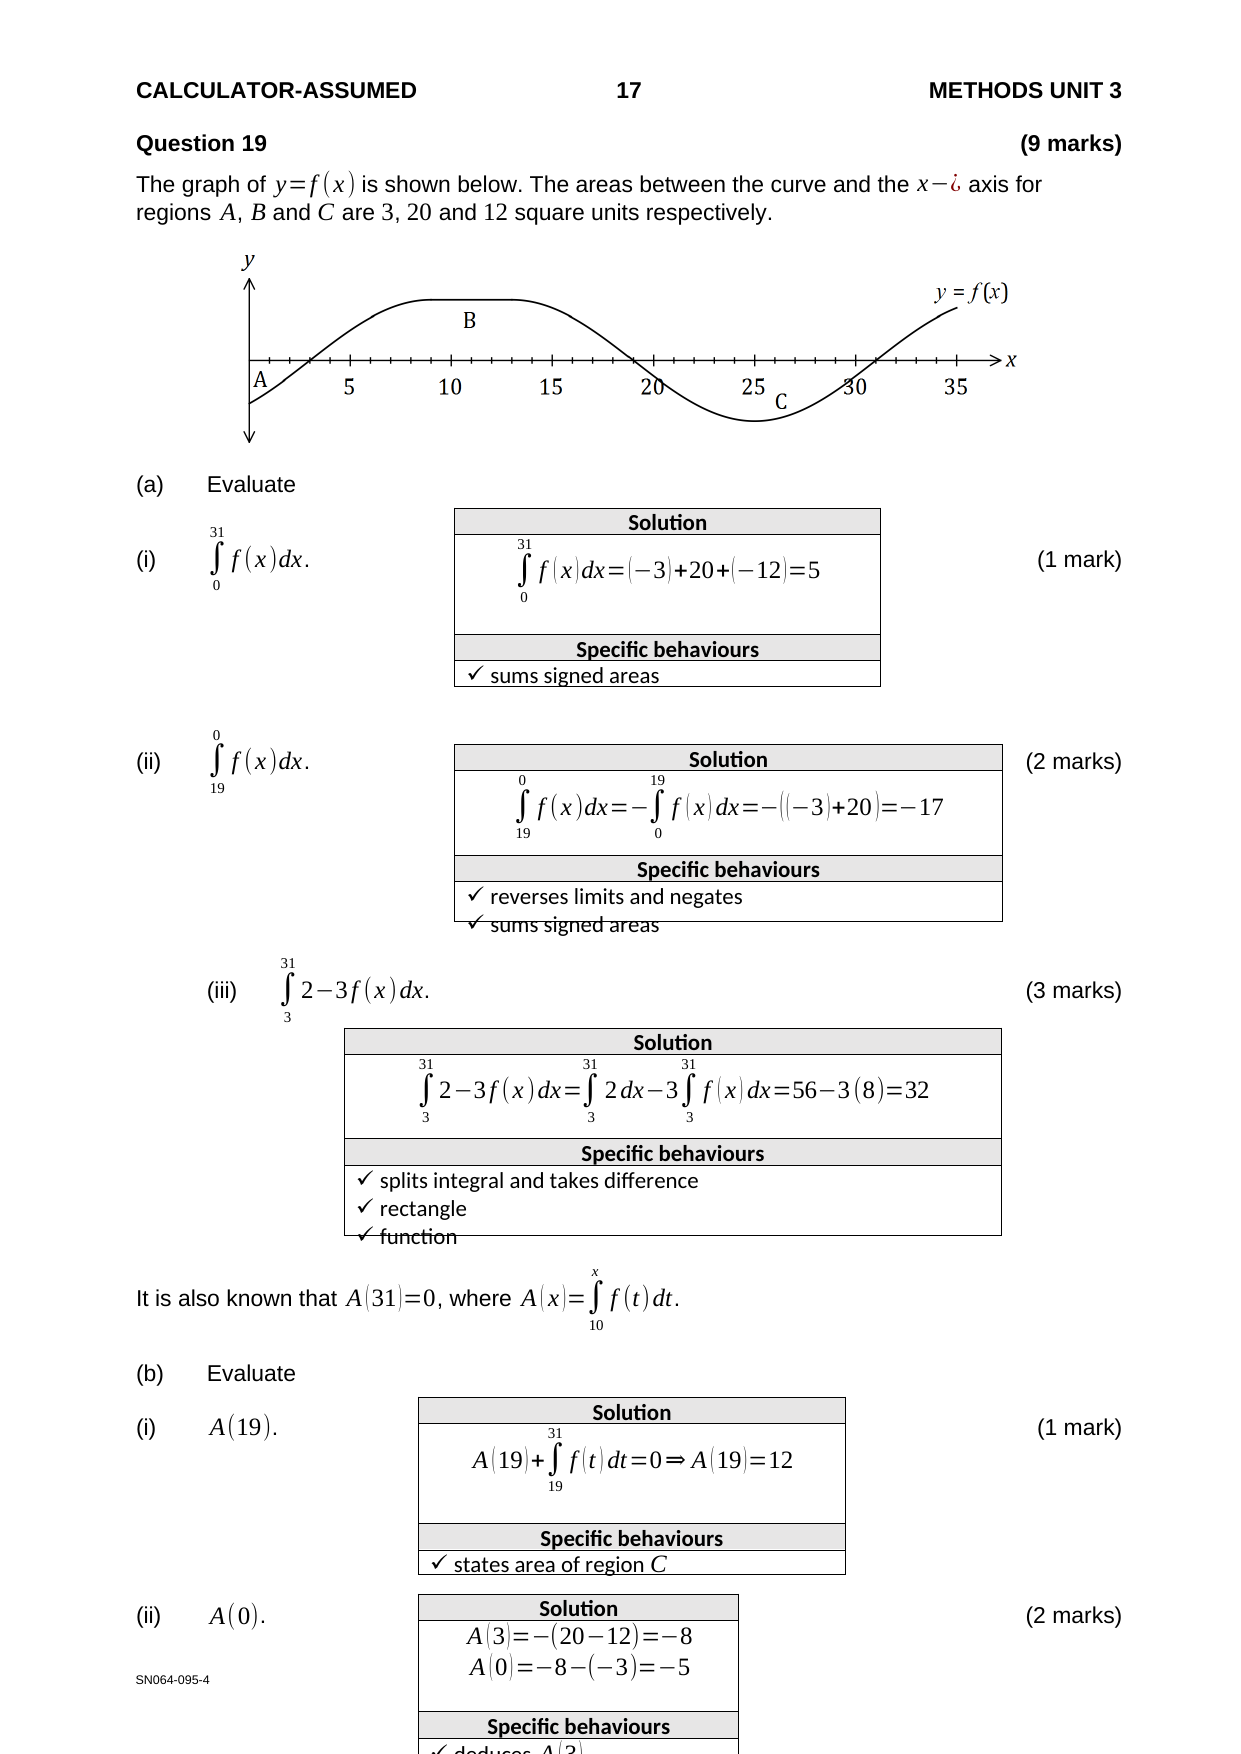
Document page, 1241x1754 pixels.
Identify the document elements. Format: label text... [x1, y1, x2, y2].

text (ii) . (2 marks) [136, 726, 1122, 797]
text Question 19 (9 marks) [136, 130, 1122, 156]
picture [238, 252, 1019, 445]
text It is also known that , where . [136, 1263, 1122, 1333]
text (i) . (1 mark) [136, 523, 454, 594]
text (b) Evaluate [136, 1360, 1122, 1386]
text (i) . (1 mark) [849, 1412, 1122, 1442]
text (a) Evaluate [136, 471, 1122, 497]
text (iii) . (3 marks) [207, 955, 1122, 1026]
text (i) . (1 mark) [136, 1412, 417, 1442]
text (ii) . (2 marks) [742, 1601, 1122, 1631]
text (i) . (1 mark) [885, 523, 1122, 594]
text The graph of is shown below. The areas between the curve and the axis for regions , and are , and square units respectively. [136, 169, 1122, 226]
text (ii) . (2 marks) [136, 1601, 417, 1631]
